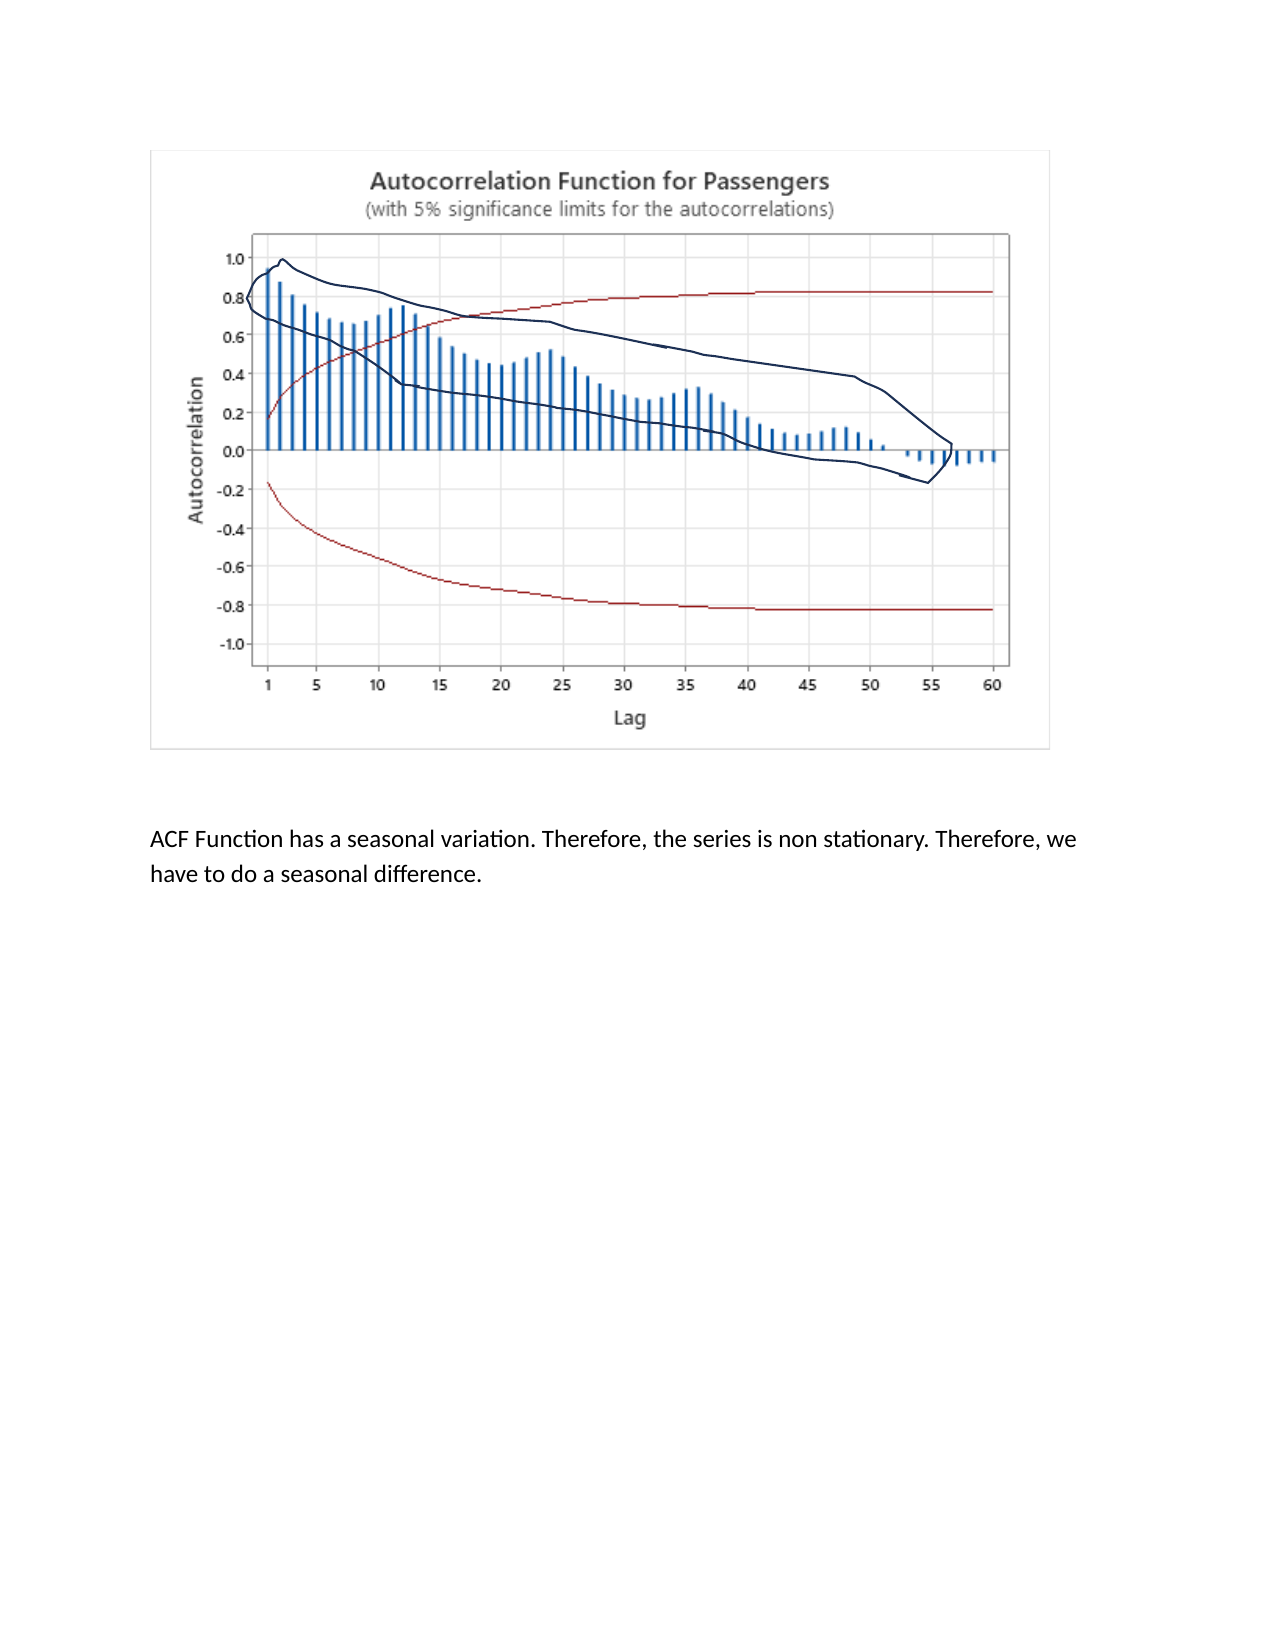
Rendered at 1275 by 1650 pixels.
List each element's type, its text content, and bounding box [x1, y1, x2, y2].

text ACF Function has a seasonal variation. Therefore, the series is non stationary. Therefore, we have to do a seasonal difference. [150, 823, 1125, 888]
picture [150, 150, 1050, 750]
